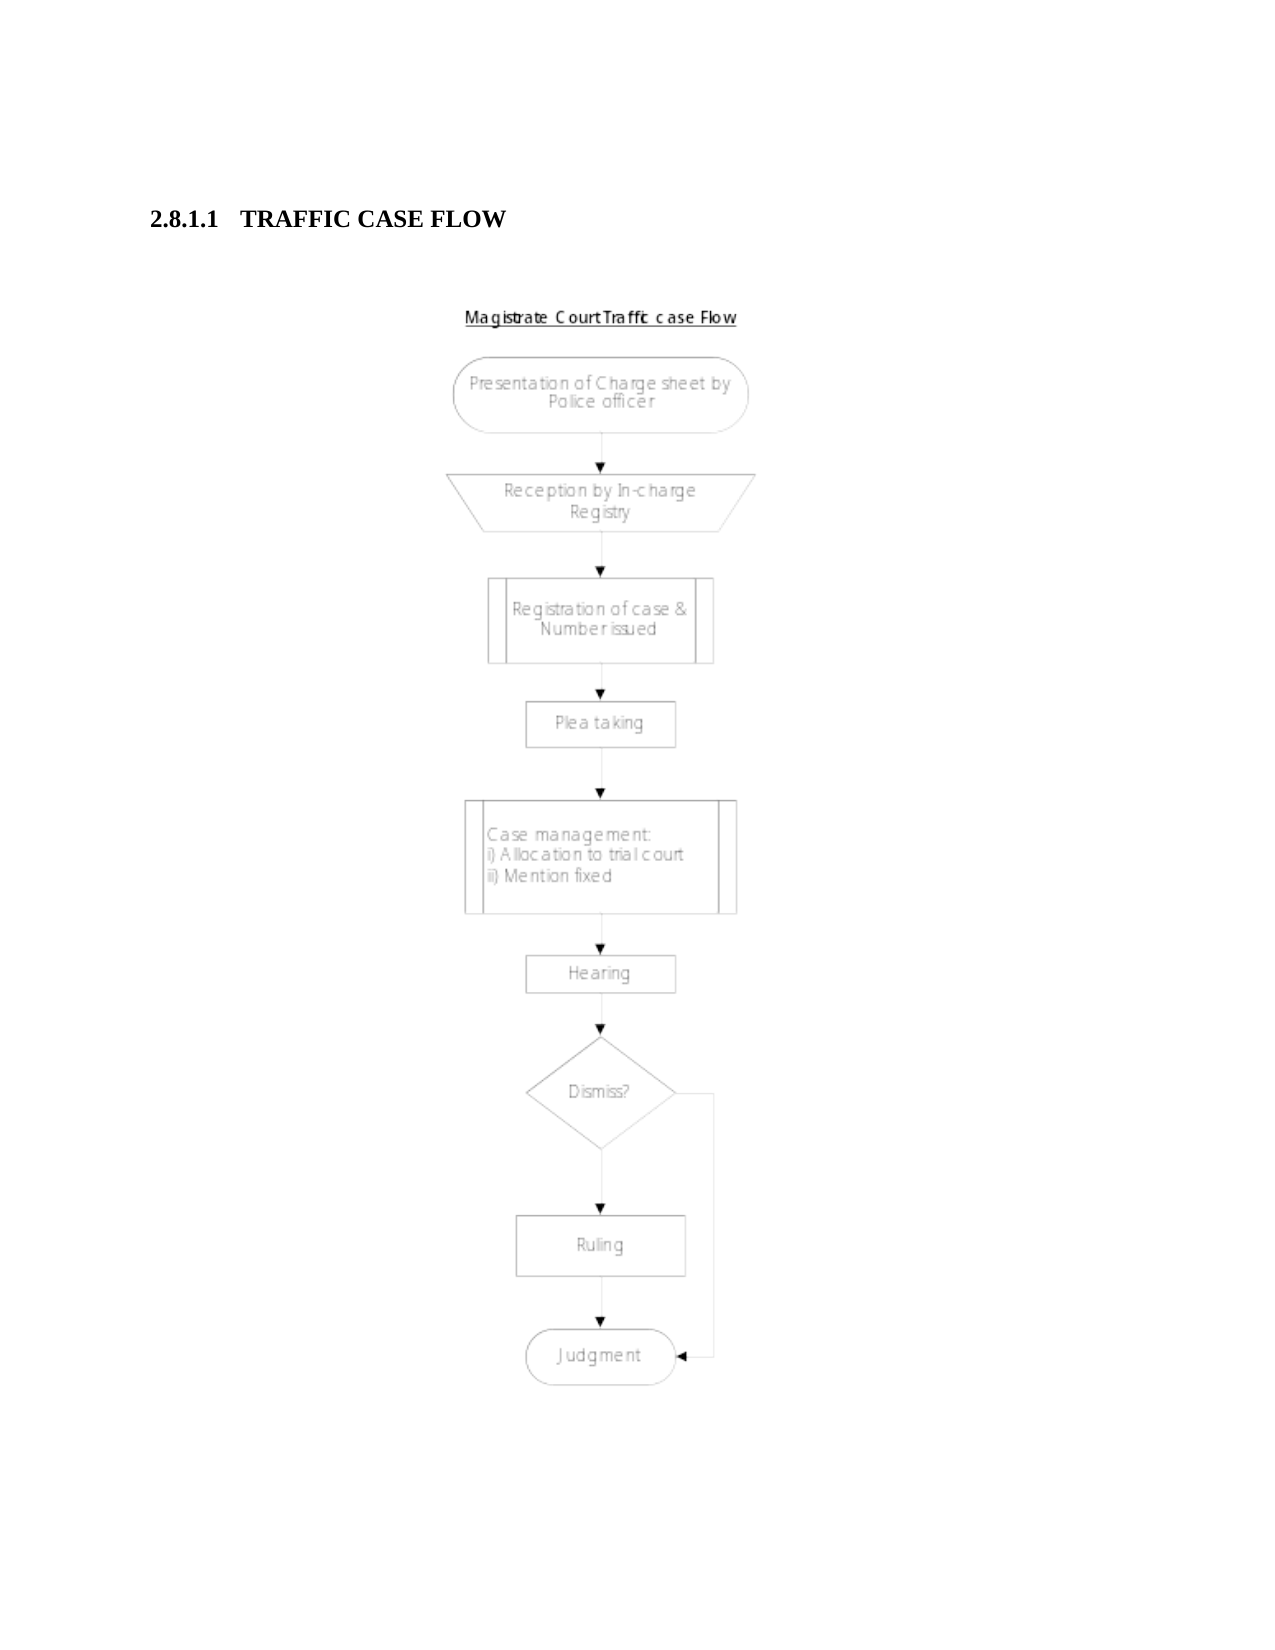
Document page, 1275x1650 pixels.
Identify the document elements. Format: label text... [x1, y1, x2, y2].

subtitle TRAFFIC CASE FLOW [150, 204, 1125, 232]
